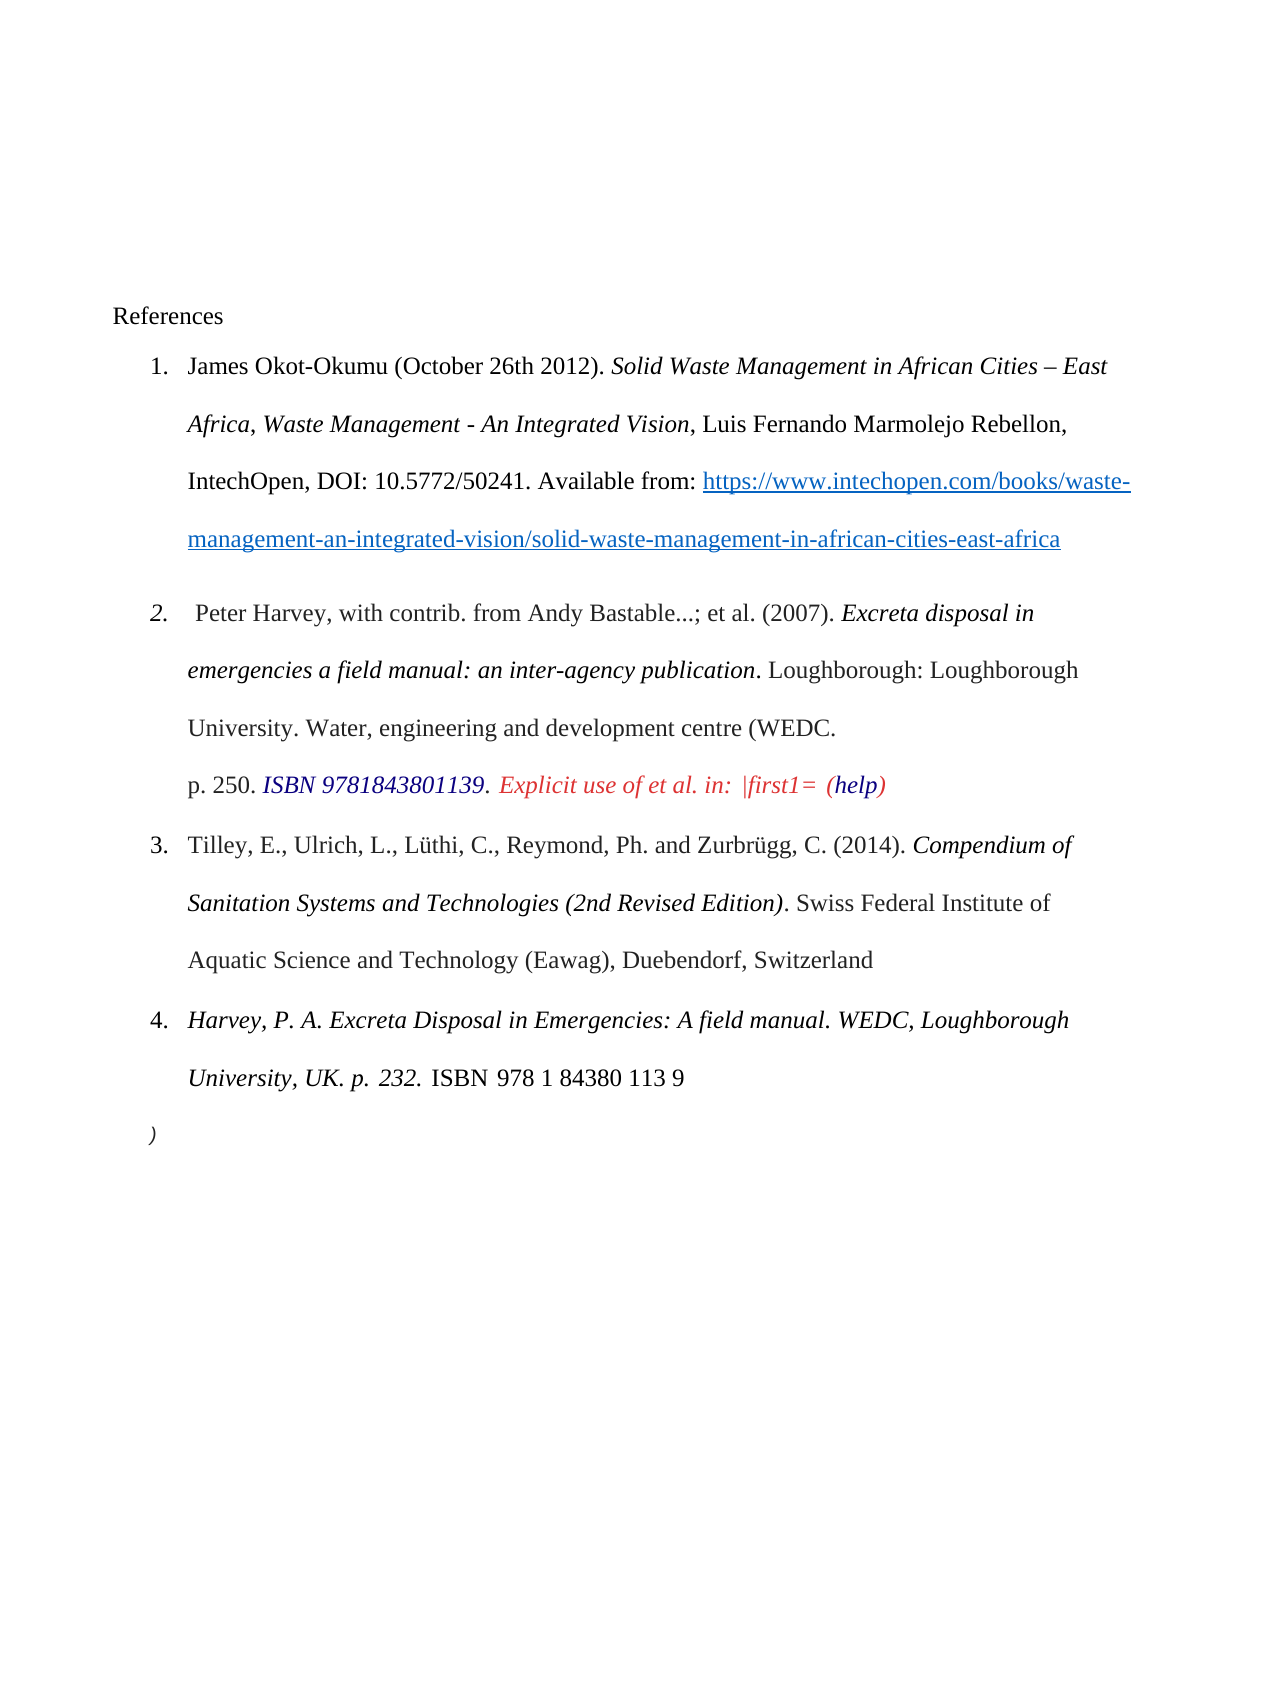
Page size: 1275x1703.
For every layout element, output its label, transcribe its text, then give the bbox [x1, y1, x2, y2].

text ) [150, 1123, 1131, 1146]
list James Okot-Okumu (October 26th 2012). Solid Waste Management in African Cities – East Africa, Waste Management - An Integrated Vision, Luis Fernando Marmolejo Rebellon, IntechOpen, DOI: 10.5772/50241. Available from: https://www.intechopen.com/books/waste-management-an-integrated-vision/solid-waste-management-in-african-cities-east-africa [150, 351, 1131, 552]
list Tilley, E., Ulrich, L., Lüthi, C., Reymond, Ph. and Zurbrügg, C. (2014). Compendium of Sanitation Systems and Technologies (2nd Revised Edition). Swiss Federal Institute of Aquatic Science and Technology (Eawag), Duebendorf, Switzerland [150, 830, 1131, 974]
text References [112, 301, 1131, 330]
list Harvey, P. A. Excreta Disposal in Emergencies: A field manual. WEDC, Loughborough University, UK. p. 232. ISBN 978 1 84380 113 9 [150, 1005, 1131, 1092]
list Peter Harvey, with contrib. from Andy Bastable...; et al. (2007). Excreta disposal in emergencies a field manual: an inter-agency publication. Loughborough: Loughborough University. Water, engineering and development centre (WEDC. p. 250. ISBN 9781843801139. Explicit use of et al. in: |first1= (help) [150, 598, 1131, 799]
